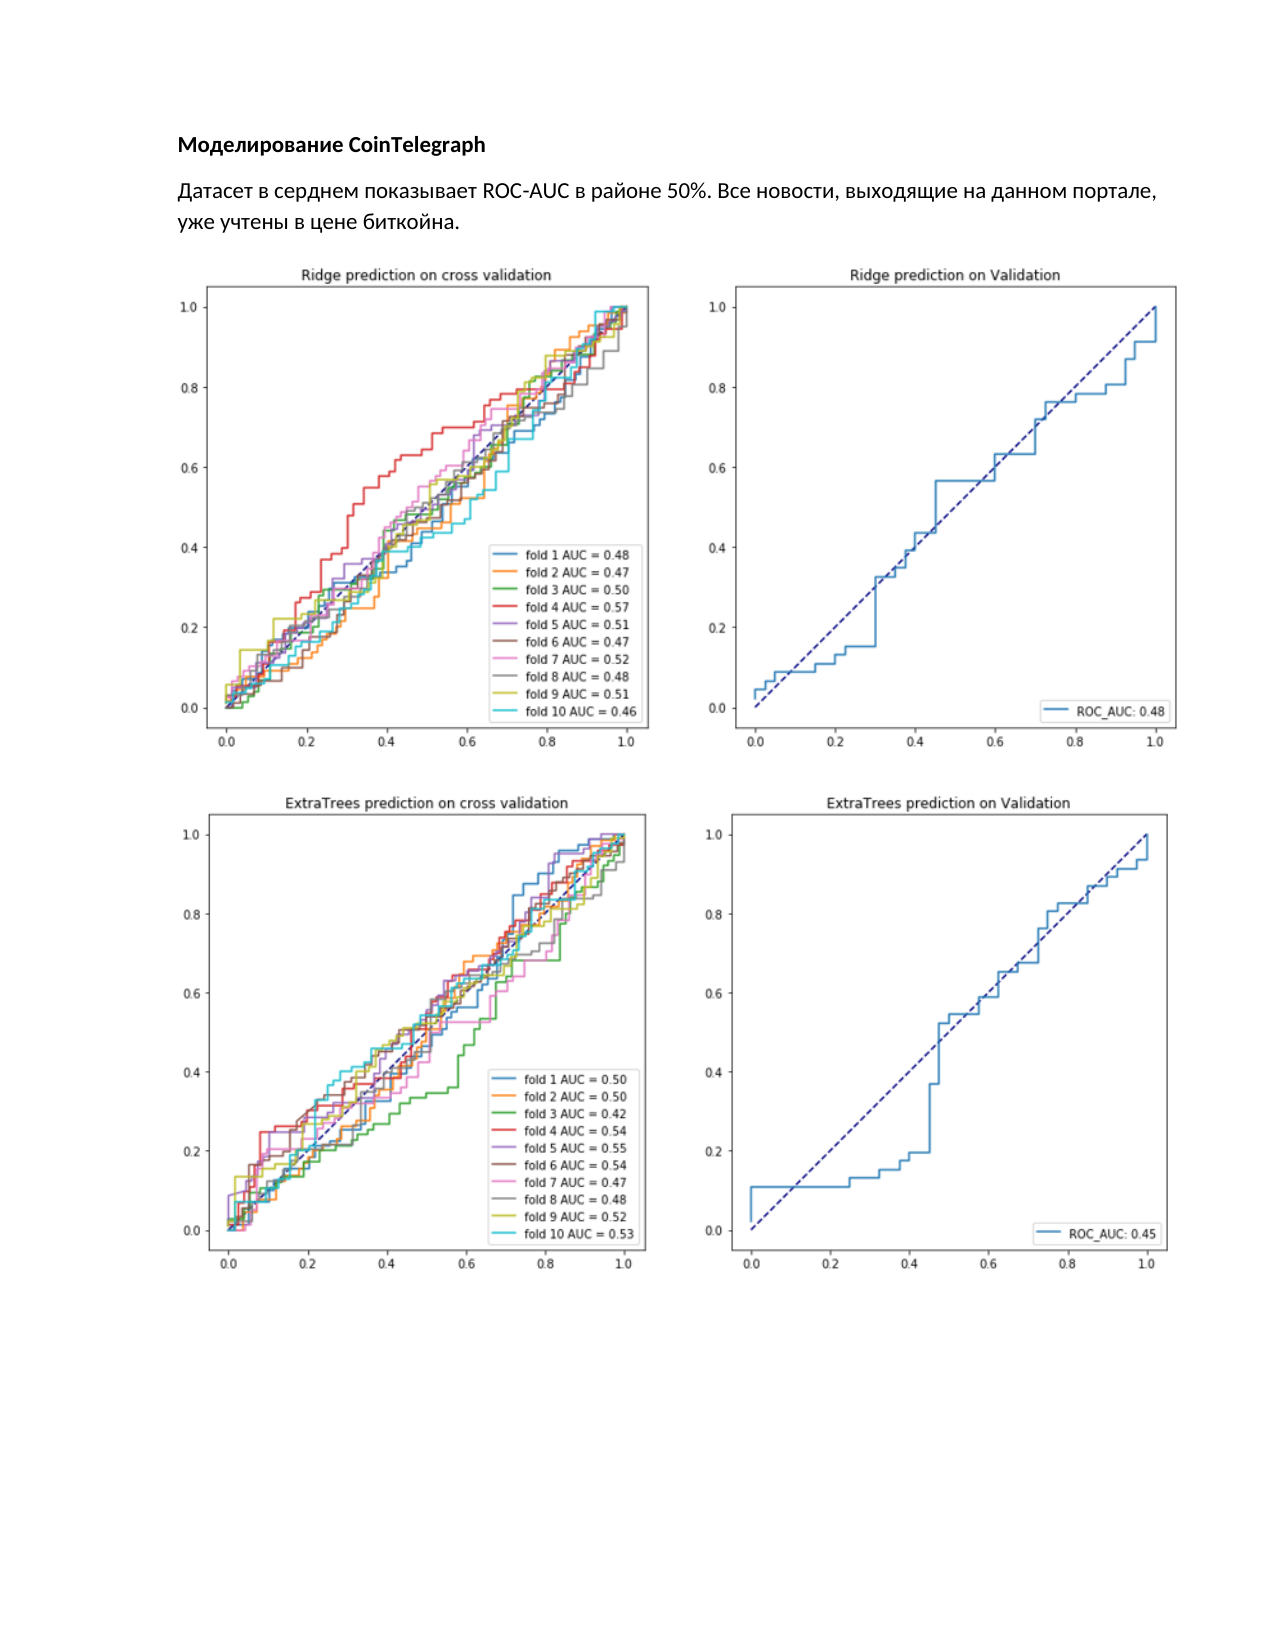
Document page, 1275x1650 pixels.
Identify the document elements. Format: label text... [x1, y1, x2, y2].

text Датасет в серднем показывает ROC-AUC в районе 50%. Все новости, выходящие на данном портале, уже учтены в цене биткойна. [177, 177, 1186, 235]
text Моделирование CoinTelegraph [177, 130, 1186, 158]
picture [177, 780, 1187, 1280]
picture [177, 253, 1187, 762]
